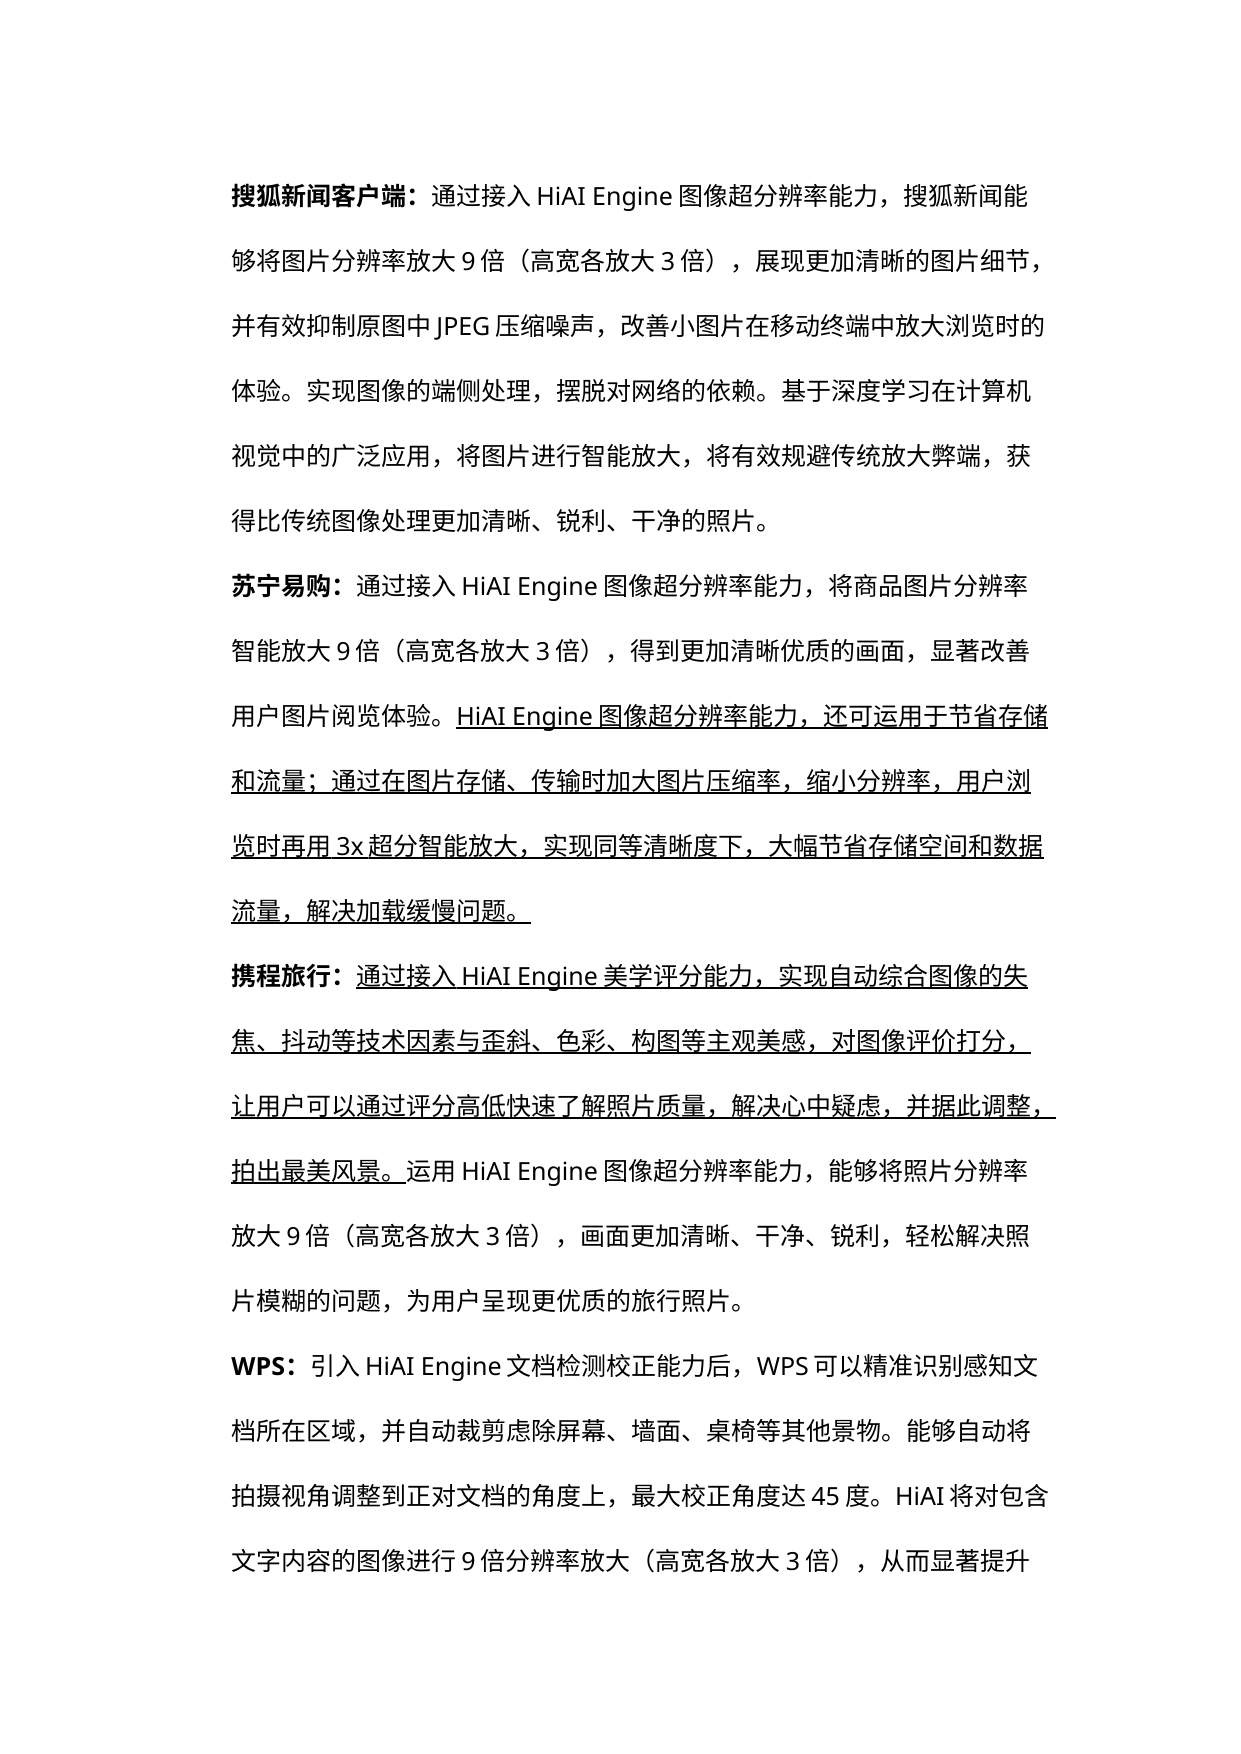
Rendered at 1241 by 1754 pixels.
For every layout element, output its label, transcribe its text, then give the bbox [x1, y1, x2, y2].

text 苏宁易购：通过接入HiAI Engine图像超分辨率能力，将商品图片分辨率智能放大9倍（高宽各放大3倍），得到更加清晰优质的画面，显著改善用户图片阅览体验。HiAI Engine图像超分辨率能力，还可运用于节省存储和流量；通过在图片存储、传输时加大图片压缩率，缩小分辨率，用户浏览时再用3x超分智能放大，实现同等清晰度下，大幅节省存储空间和数据流量，解决加载缓慢问题。 [231, 552, 1053, 942]
text 携程旅行：通过接入HiAI Engine美学评分能力，实现自动综合图像的失焦、抖动等技术因素与歪斜、色彩、构图等主观美感，对图像评价打分，让用户可以通过评分高低快速了解照片质量，解决心中疑虑，并据此调整，拍出最美风景。运用HiAI Engine图像超分辨率能力，能够将照片分辨率放大9倍（高宽各放大3倍），画面更加清晰、干净、锐利，轻松解决照片模糊的问题，为用户呈现更优质的旅行照片。 [231, 942, 1053, 1117]
text 搜狐新闻客户端：通过接入HiAI Engine图像超分辨率能力，搜狐新闻能够将图片分辨率放大9倍（高宽各放大3倍），展现更加清晰的图片细节，并有效抑制原图中JPEG压缩噪声，改善小图片在移动终端中放大浏览时的体验。实现图像的端侧处理，摆脱对网络的依赖。基于深度学习在计算机视觉中的广泛应用，将图片进行智能放大，将有效规避传统放大弊端，获得比传统图像处理更加清晰、锐利、干净的照片。 [231, 162, 1053, 552]
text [231, 1332, 1053, 1592]
text 携程旅行：通过接入HiAI Engine美学评分能力，实现自动综合图像的失焦、抖动等技术因素与歪斜、色彩、构图等主观美感，对图像评价打分，让用户可以通过评分高低快速了解照片质量，解决心中疑虑，并据此调整，拍出最美风景。运用HiAI Engine图像超分辨率能力，能够将照片分辨率放大9倍（高宽各放大3倍），画面更加清晰、干净、锐利，轻松解决照片模糊的问题，为用户呈现更优质的旅行照片。 [231, 1119, 1053, 1332]
